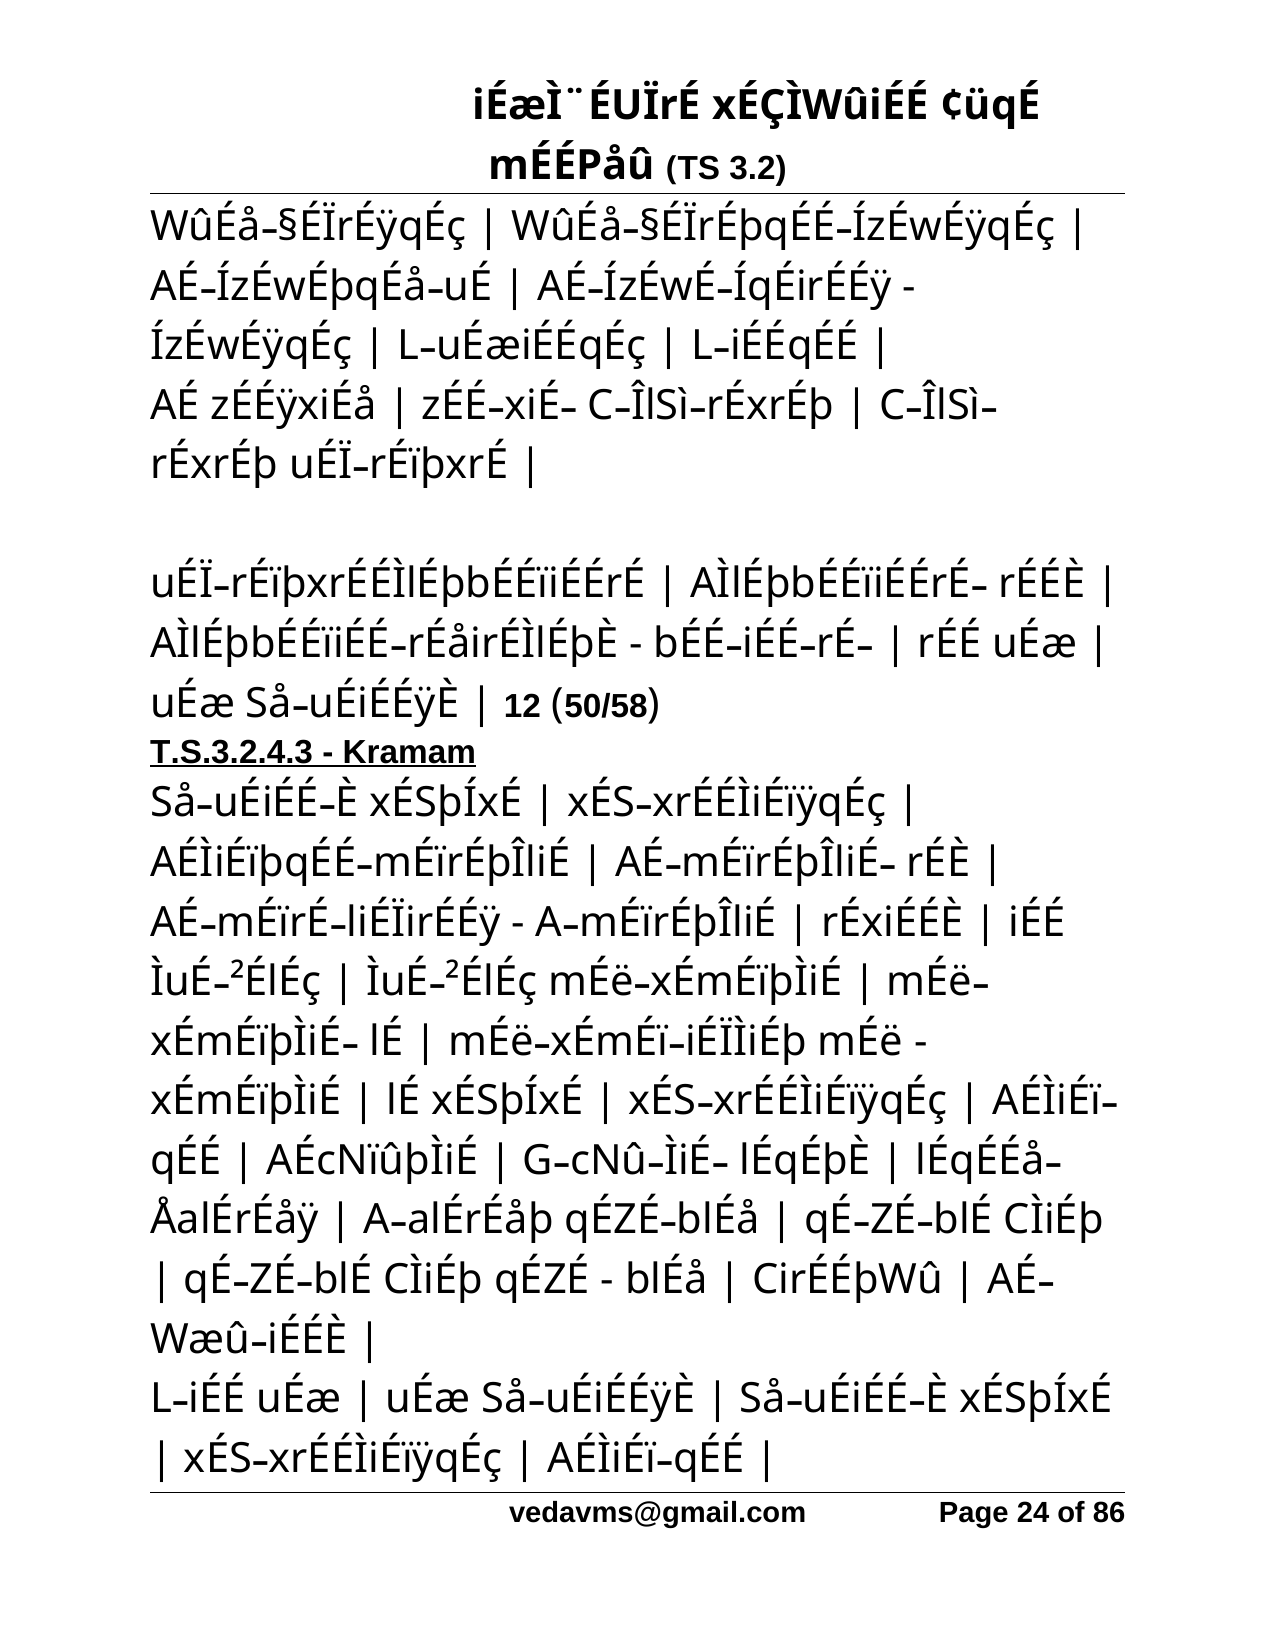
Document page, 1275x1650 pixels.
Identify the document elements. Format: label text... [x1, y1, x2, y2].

text L–iÉÉ uÉæ | uÉæ Så–uÉiÉÉÿÈ | Så–uÉiÉÉ–È xÉSþÍxÉ | xÉS–xrÉÉÌiÉïÿqÉç | AÉÌiÉï–qÉÉ | [150, 1368, 1125, 1484]
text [150, 196, 1125, 372]
text Så–uÉiÉÉ–È xÉSþÍxÉ | xÉS–xrÉÉÌiÉïÿqÉç | AÉÌiÉïþqÉÉ–mÉïrÉþÎliÉ | AÉ–mÉïrÉþÎliÉ– rÉÈ | [150, 772, 1125, 889]
text AÉ–mÉïrÉ–liÉÏirÉÉÿ - A–mÉïrÉþÎliÉ | rÉxiÉÉÈ | iÉÉ ÌuÉ–²ÉlÉç | ÌuÉ–²ÉlÉç mÉë–xÉmÉïþÌiÉ | mÉë–xÉmÉïþÌiÉ– lÉ | mÉë–xÉmÉï–iÉÏÌiÉþ mÉë - xÉmÉïþÌiÉ | lÉ xÉSþÍxÉ | xÉS–xrÉÉÌiÉïÿqÉç | AÉÌiÉï–qÉÉ | AÉcNïûþÌiÉ | G–cNû–ÌiÉ– lÉqÉþÈ | lÉqÉÉå– ÅalÉrÉåÿ | A–alÉrÉåþ qÉZÉ–blÉå | qÉ–ZÉ–blÉ CÌiÉþ | qÉ–ZÉ–blÉ CÌiÉþ qÉZÉ - blÉå | CirÉÉþWû | AÉ–Wæû–iÉÉÈ | [150, 891, 1125, 1365]
text AÉ zÉÉÿxiÉå | zÉÉ–xiÉ– C–ÎlSì–rÉxrÉþ | C–ÎlSì–rÉxrÉþ uÉÏ–rÉïþxrÉ | [150, 374, 1125, 491]
text uÉÏ–rÉïþxrÉÉÌlÉþbÉÉïiÉÉrÉ | AÌlÉþbÉÉïiÉÉrÉ– rÉÉÈ | AÌlÉþbÉÉïiÉÉ–rÉåirÉÌlÉþÈ - bÉÉ–iÉÉ–rÉ– | rÉÉ uÉæ | uÉæ Så–uÉiÉÉÿÈ | 12 (50/58) [150, 553, 1125, 729]
text T.S.3.2.4.3 - Kramam [150, 732, 1094, 770]
